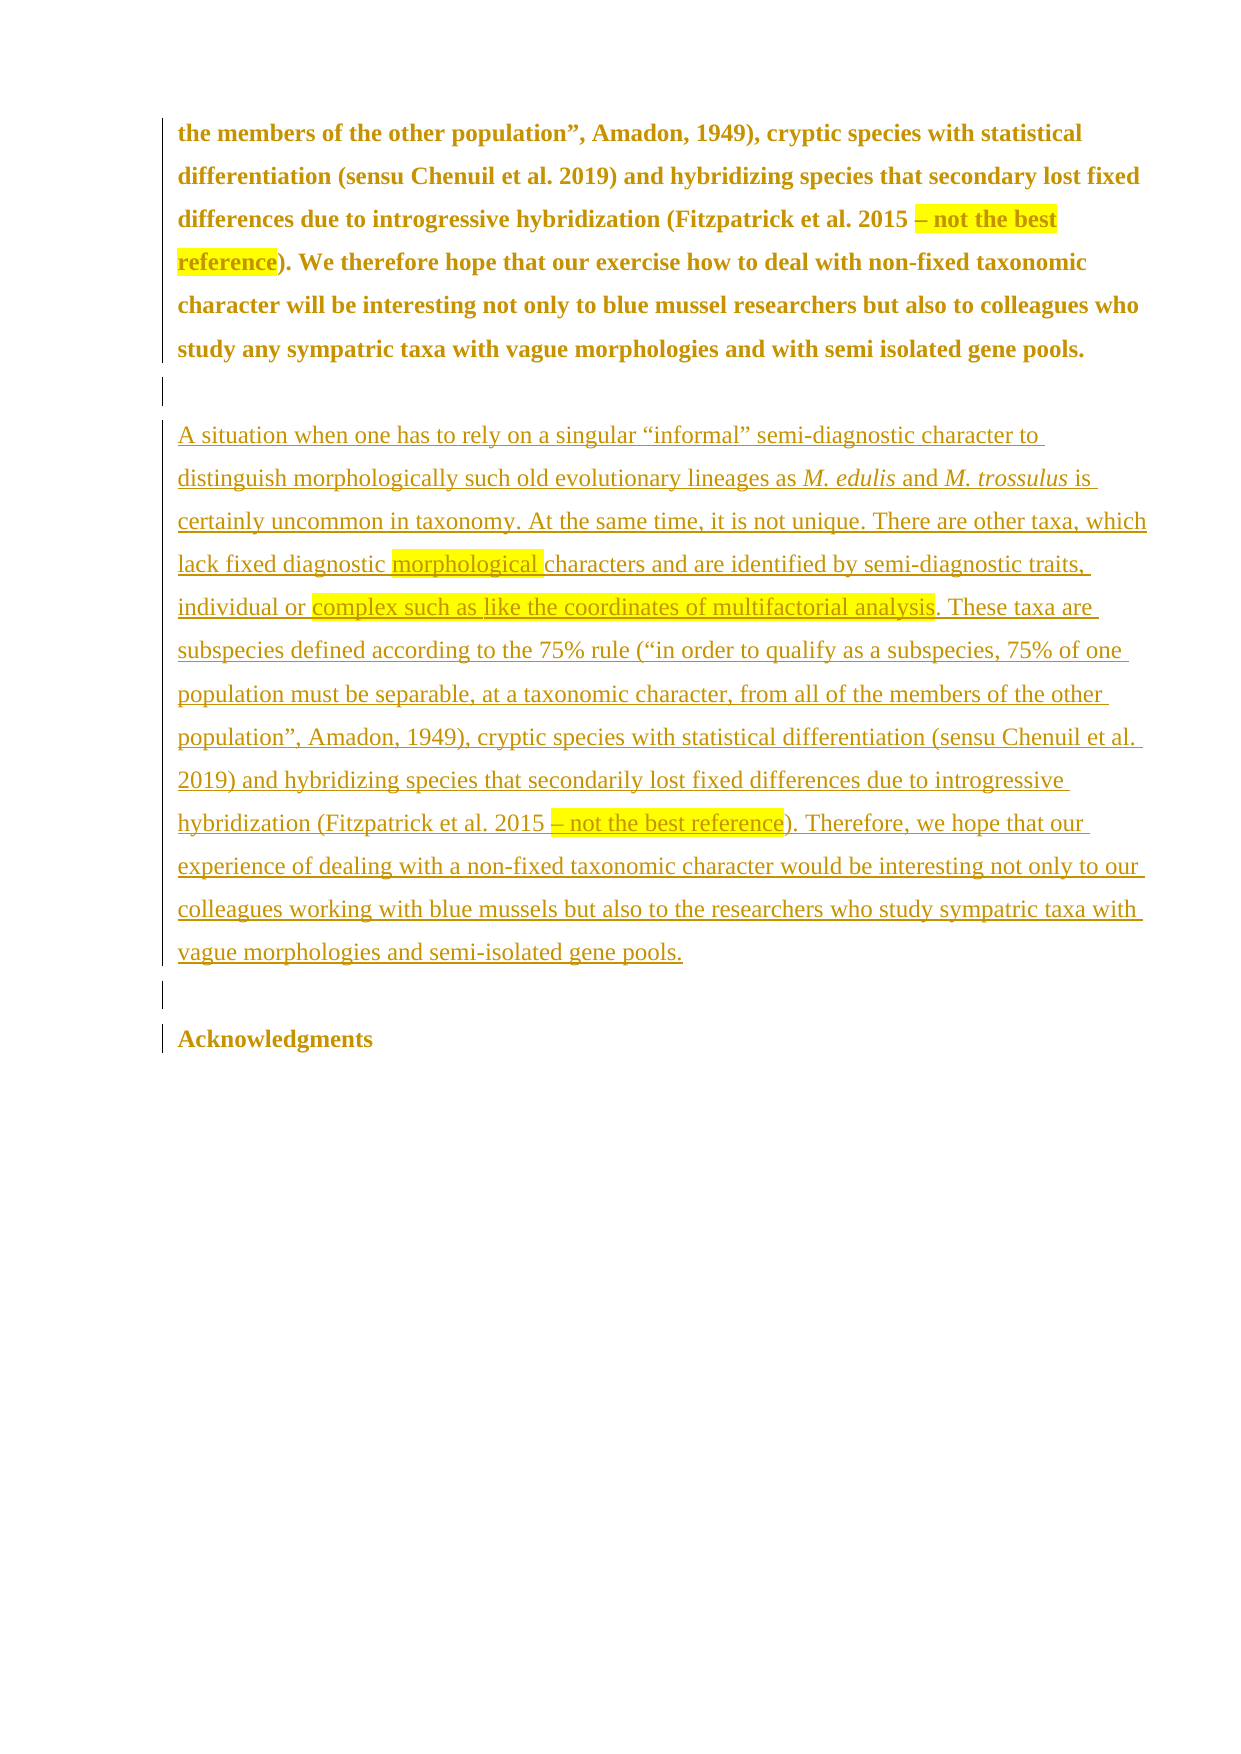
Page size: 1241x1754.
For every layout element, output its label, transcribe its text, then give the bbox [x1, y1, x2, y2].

text Acknowledgments [177, 1024, 1152, 1052]
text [177, 118, 1152, 362]
